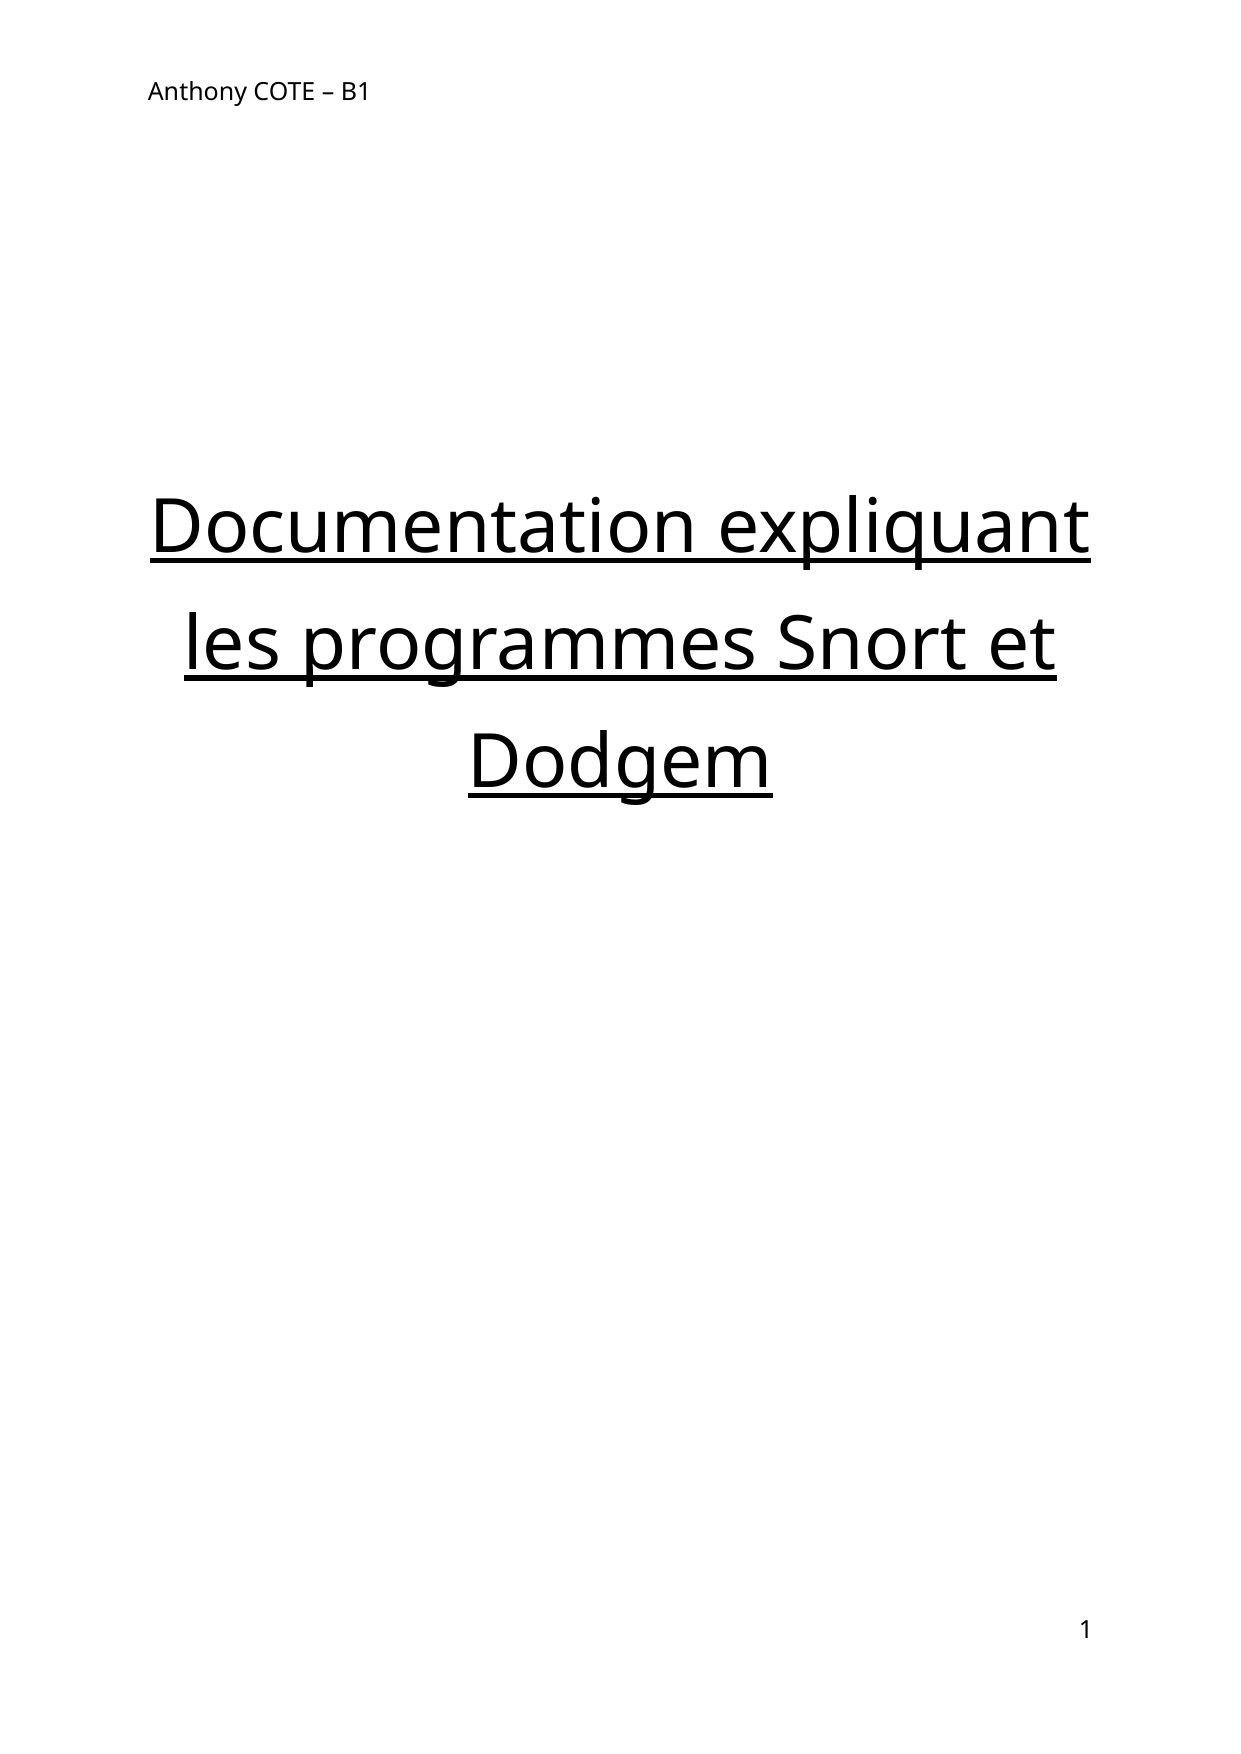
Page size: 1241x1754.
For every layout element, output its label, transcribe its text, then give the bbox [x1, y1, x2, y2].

text Documentation expliquant les programmes Snort et Dodgem [148, 472, 1093, 809]
